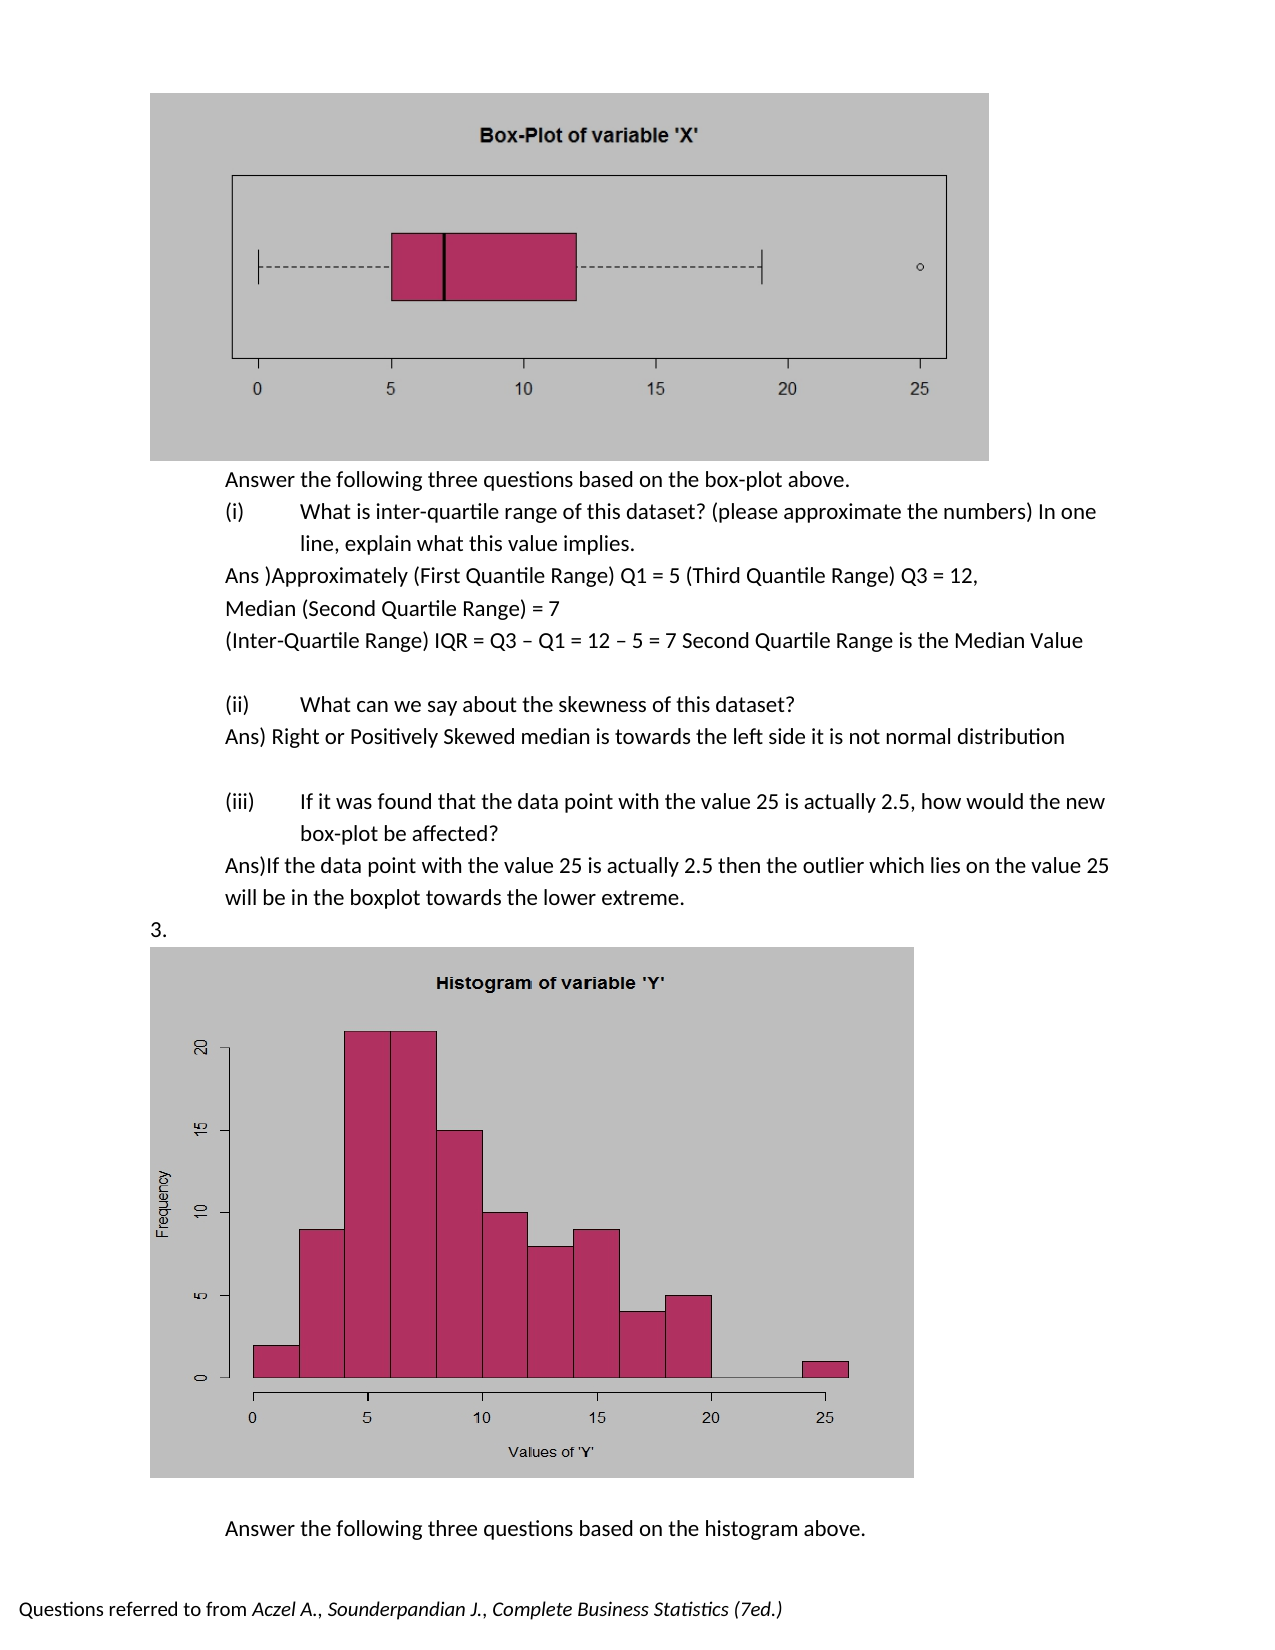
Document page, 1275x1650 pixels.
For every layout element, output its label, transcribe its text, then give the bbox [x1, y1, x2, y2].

list (Inter-Quartile Range) IQR = Q3 – Q1 = 12 – 5 = 7 Second Quartile Range is the Median Value [225, 626, 1125, 654]
list Answer the following three questions based on the box-plot above. [225, 465, 1125, 493]
list Ans )Approximately (First Quantile Range) Q1 = 5 (Third Quantile Range) Q3 = 12, [225, 561, 1125, 589]
list Answer the following three questions based on the histogram above. [225, 1514, 1125, 1542]
list Ans)If the data point with the value 25 is actually 2.5 then the outlier which lies on the value 25 will be in the boxplot towards the lower extreme. [225, 851, 1125, 911]
list What can we say about the skewness of this dataset? [225, 690, 1125, 718]
list Ans) Right or Positively Skewed median is towards the left side it is not normal distribution [225, 722, 1125, 750]
list 3. [150, 916, 1125, 943]
picture [150, 947, 914, 1478]
list If it was found that the data point with the value 25 is actually 2.5, how would the new box-plot be affected? [225, 787, 1125, 847]
list What is inter-quartile range of this dataset? (please approximate the numbers) In one line, explain what this value implies. [225, 497, 1125, 557]
picture [150, 93, 989, 461]
list Median (Second Quartile Range) = 7 [225, 594, 1125, 622]
